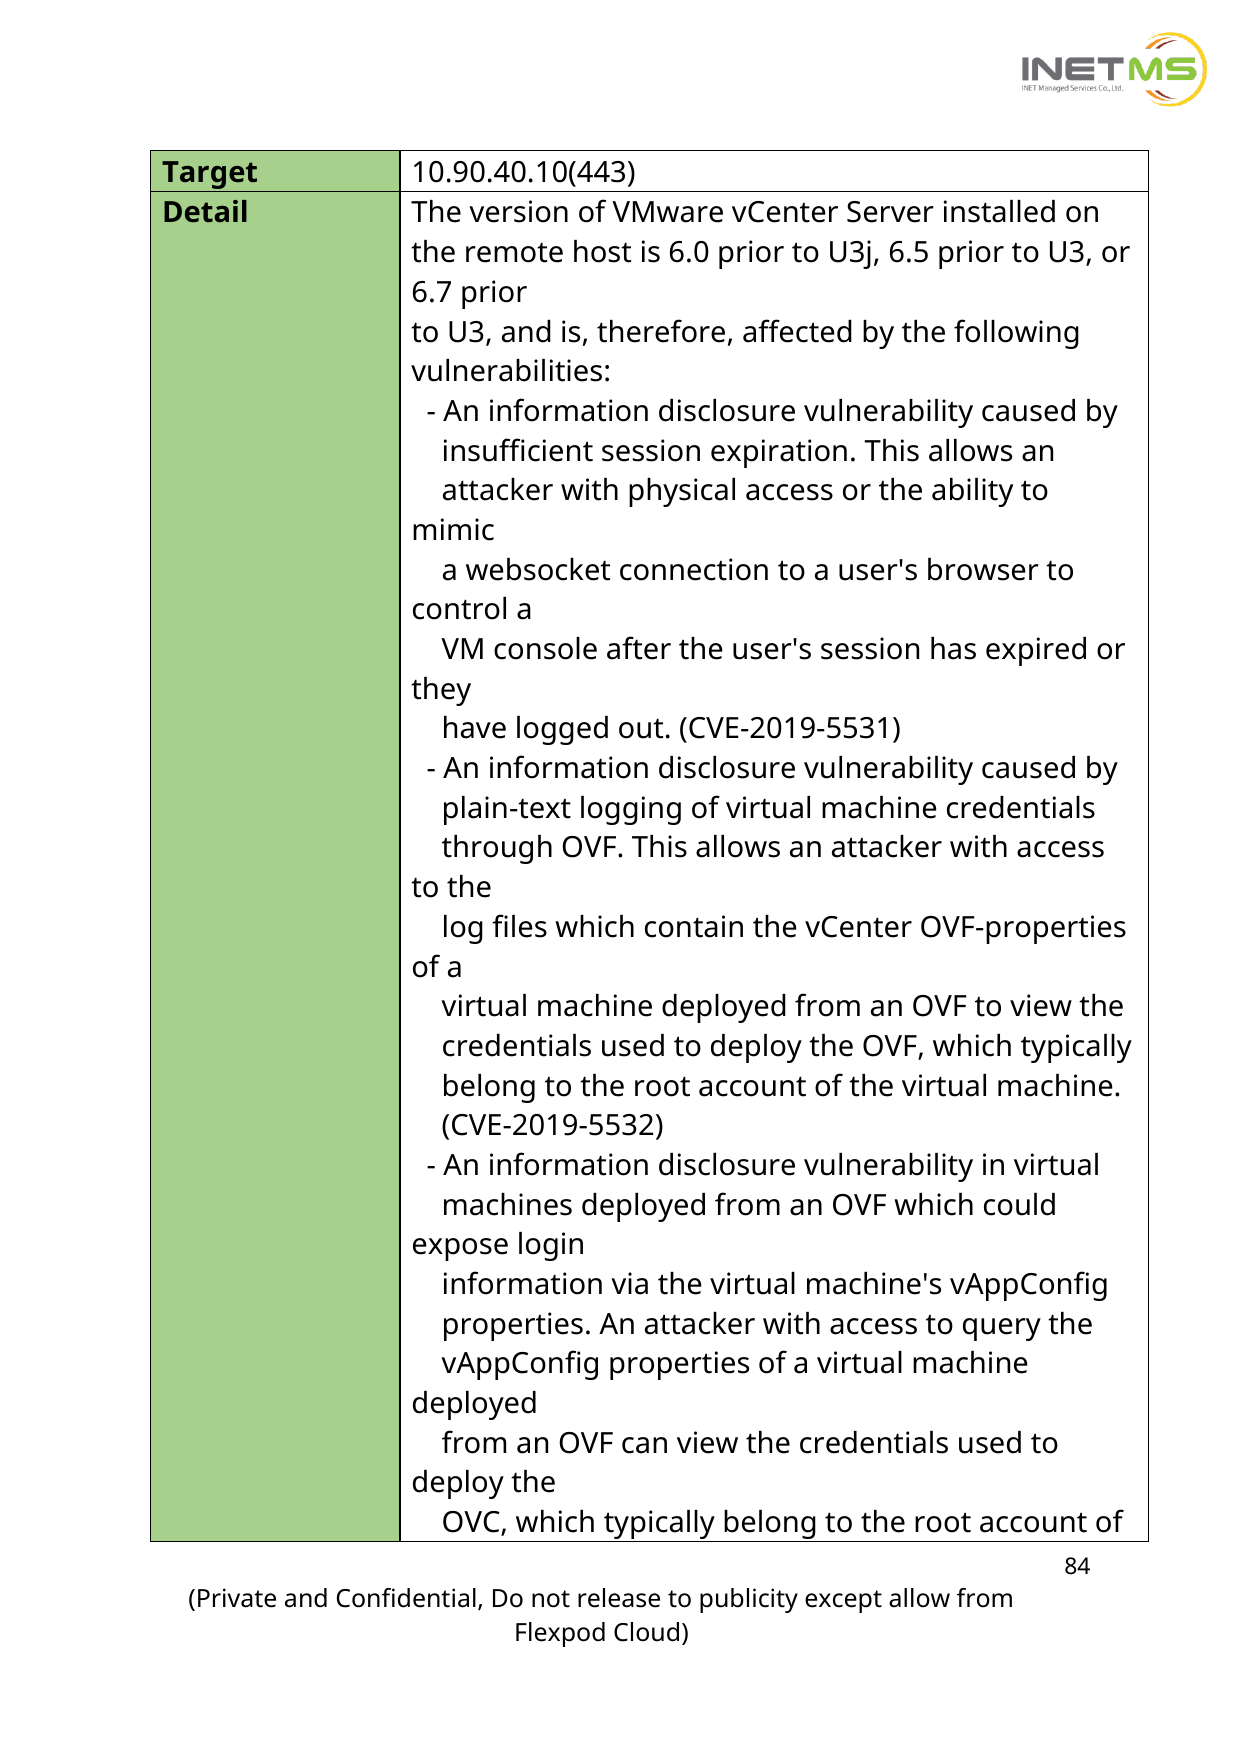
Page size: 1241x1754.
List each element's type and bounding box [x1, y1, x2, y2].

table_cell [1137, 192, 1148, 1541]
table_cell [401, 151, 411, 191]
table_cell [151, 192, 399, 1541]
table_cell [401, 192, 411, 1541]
picture [1012, 29, 1211, 114]
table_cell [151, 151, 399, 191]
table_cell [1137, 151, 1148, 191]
